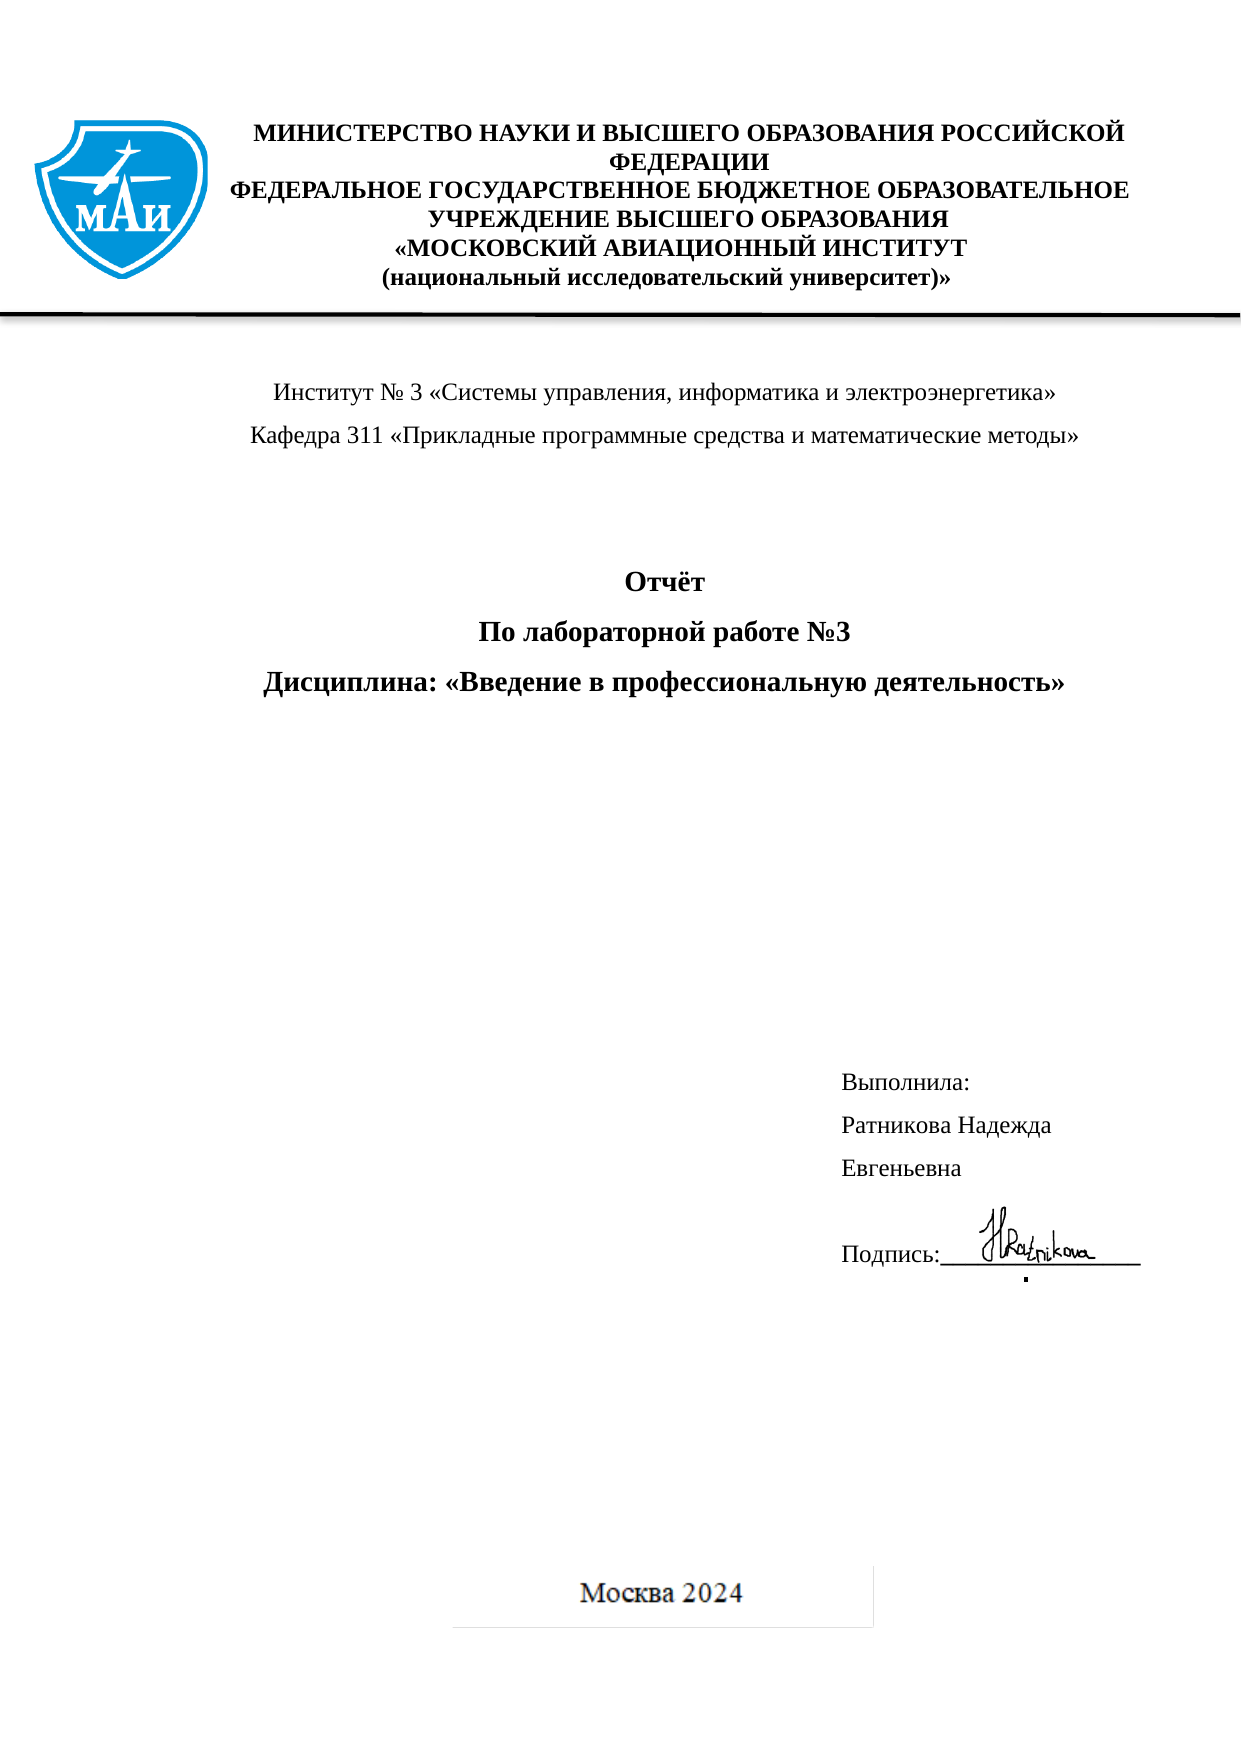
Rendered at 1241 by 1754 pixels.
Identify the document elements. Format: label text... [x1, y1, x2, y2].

text Дисциплина: «Введение в профессиональную деятельность» [177, 664, 1152, 698]
text Институт № 3 «Системы управления, информатика и электроэнергетика» [177, 377, 1152, 406]
text Подпись:________________ [841, 1239, 968, 1268]
text Ратникова Надежда Евгеньевна [841, 1110, 1152, 1182]
text Отчёт [177, 564, 1152, 597]
text МИНИСТЕРСТВО НАУКИ И ВЫСШЕГО ОБРАЗОВАНИЯ РОССИЙСКОЙ ФЕДЕРАЦИИ ФЕДЕРАЛЬНОЕ ГОСУДАРСТВЕННОЕ БЮДЖЕТНОЕ ОБРАЗОВАТЕЛЬНОЕ УЧРЕЖДЕНИЕ ВЫСШЕГО ОБРАЗОВАНИЯ «МОСКОВСКИЙ АВИАЦИОННЫЙ ИНСТИТУТ (национальный исследовательский университет)» [177, 118, 1152, 291]
picture [32, 118, 208, 279]
text Выполнила: [841, 1067, 1152, 1096]
picture [132, 192, 208, 278]
picture [968, 1197, 1117, 1272]
text Кафедра 311 «Прикладные программные средства и математические методы» [177, 420, 1152, 449]
text По лабораторной работе №3 [177, 614, 1152, 648]
picture [42, 127, 202, 273]
picture [452, 1566, 877, 1631]
